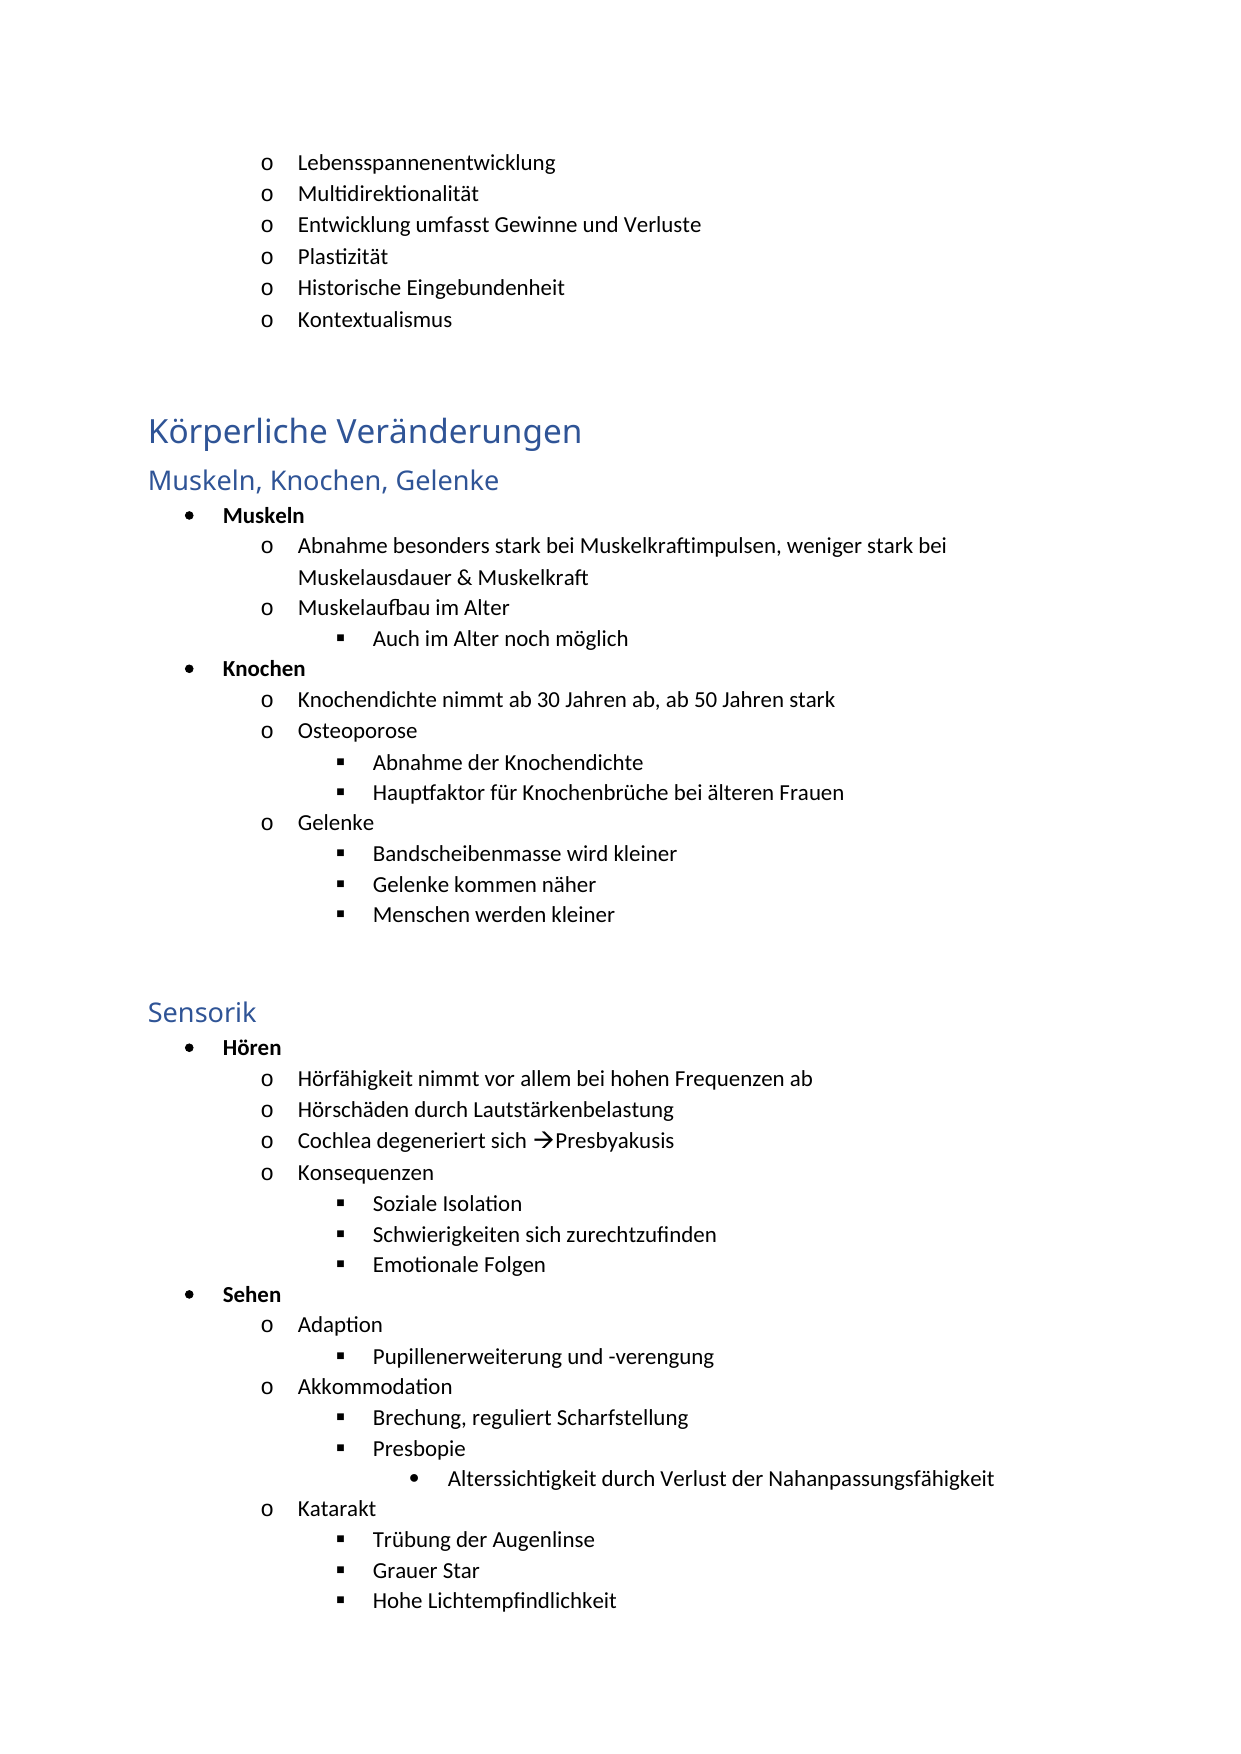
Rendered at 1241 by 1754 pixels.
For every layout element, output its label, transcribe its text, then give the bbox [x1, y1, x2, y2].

list Soziale Isolation [335, 1189, 1093, 1218]
subtitle Sensorik [148, 994, 1093, 1031]
list Menschen werden kleiner [335, 900, 1093, 928]
subtitle Muskeln, Knochen, Gelenke [148, 461, 1093, 498]
list Abnahme der Knochendichte [335, 748, 1093, 776]
list Katarakt [260, 1494, 1093, 1523]
list Kontextualismus [260, 305, 1093, 334]
list Pupillenerweiterung und -verengung [335, 1342, 1093, 1370]
list Emotionale Folgen [335, 1250, 1093, 1278]
list Abnahme besonders stark bei Muskelkraftimpulsen, weniger stark bei Muskelausdauer & Muskelkraft [260, 531, 1093, 591]
list Akkommodation [260, 1372, 1093, 1401]
list Gelenke [260, 808, 1093, 837]
list Hörschäden durch Lautstärkenbelastung [260, 1095, 1093, 1124]
list Muskeln [185, 501, 1093, 529]
list Knochen [185, 654, 1093, 683]
list Bandscheibenmasse wird kleiner [335, 839, 1093, 868]
list Brechung, reguliert Scharfstellung [335, 1403, 1093, 1432]
list Alterssichtigkeit durch Verlust der Nahanpassungsfähigkeit [410, 1464, 1093, 1492]
list Konsequenzen [260, 1158, 1093, 1187]
list Auch im Alter noch möglich [335, 624, 1093, 652]
list Hauptfaktor für Knochenbrüche bei älteren Frauen [335, 778, 1093, 806]
subtitle Körperliche Veränderungen [148, 408, 1093, 454]
list Hörfähigkeit nimmt vor allem bei hohen Frequenzen ab [260, 1064, 1093, 1093]
list Schwierigkeiten sich zurechtzufinden [335, 1220, 1093, 1248]
list Knochendichte nimmt ab 30 Jahren ab, ab 50 Jahren stark [260, 685, 1093, 714]
list Muskelaufbau im Alter [260, 593, 1093, 622]
list Osteoporose [260, 716, 1093, 745]
list Entwicklung umfasst Gewinne und Verluste [260, 211, 1093, 240]
list Multidirektionalität [260, 179, 1093, 208]
list Adaption [260, 1310, 1093, 1339]
list Hören [185, 1033, 1093, 1062]
list Cochlea degeneriert sich Presbyakusis [260, 1127, 1093, 1156]
list Grauer Star [335, 1556, 1093, 1584]
list Plastizität [260, 242, 1093, 271]
list Hohe Lichtempfindlichkeit [335, 1586, 1093, 1614]
list Lebensspannenentwicklung [260, 148, 1093, 177]
list Sehen [185, 1280, 1093, 1308]
list Historische Eingebundenheit [260, 273, 1093, 303]
list Presbopie [335, 1434, 1093, 1462]
list Trübung der Augenlinse [335, 1526, 1093, 1554]
list Gelenke kommen näher [335, 870, 1093, 898]
